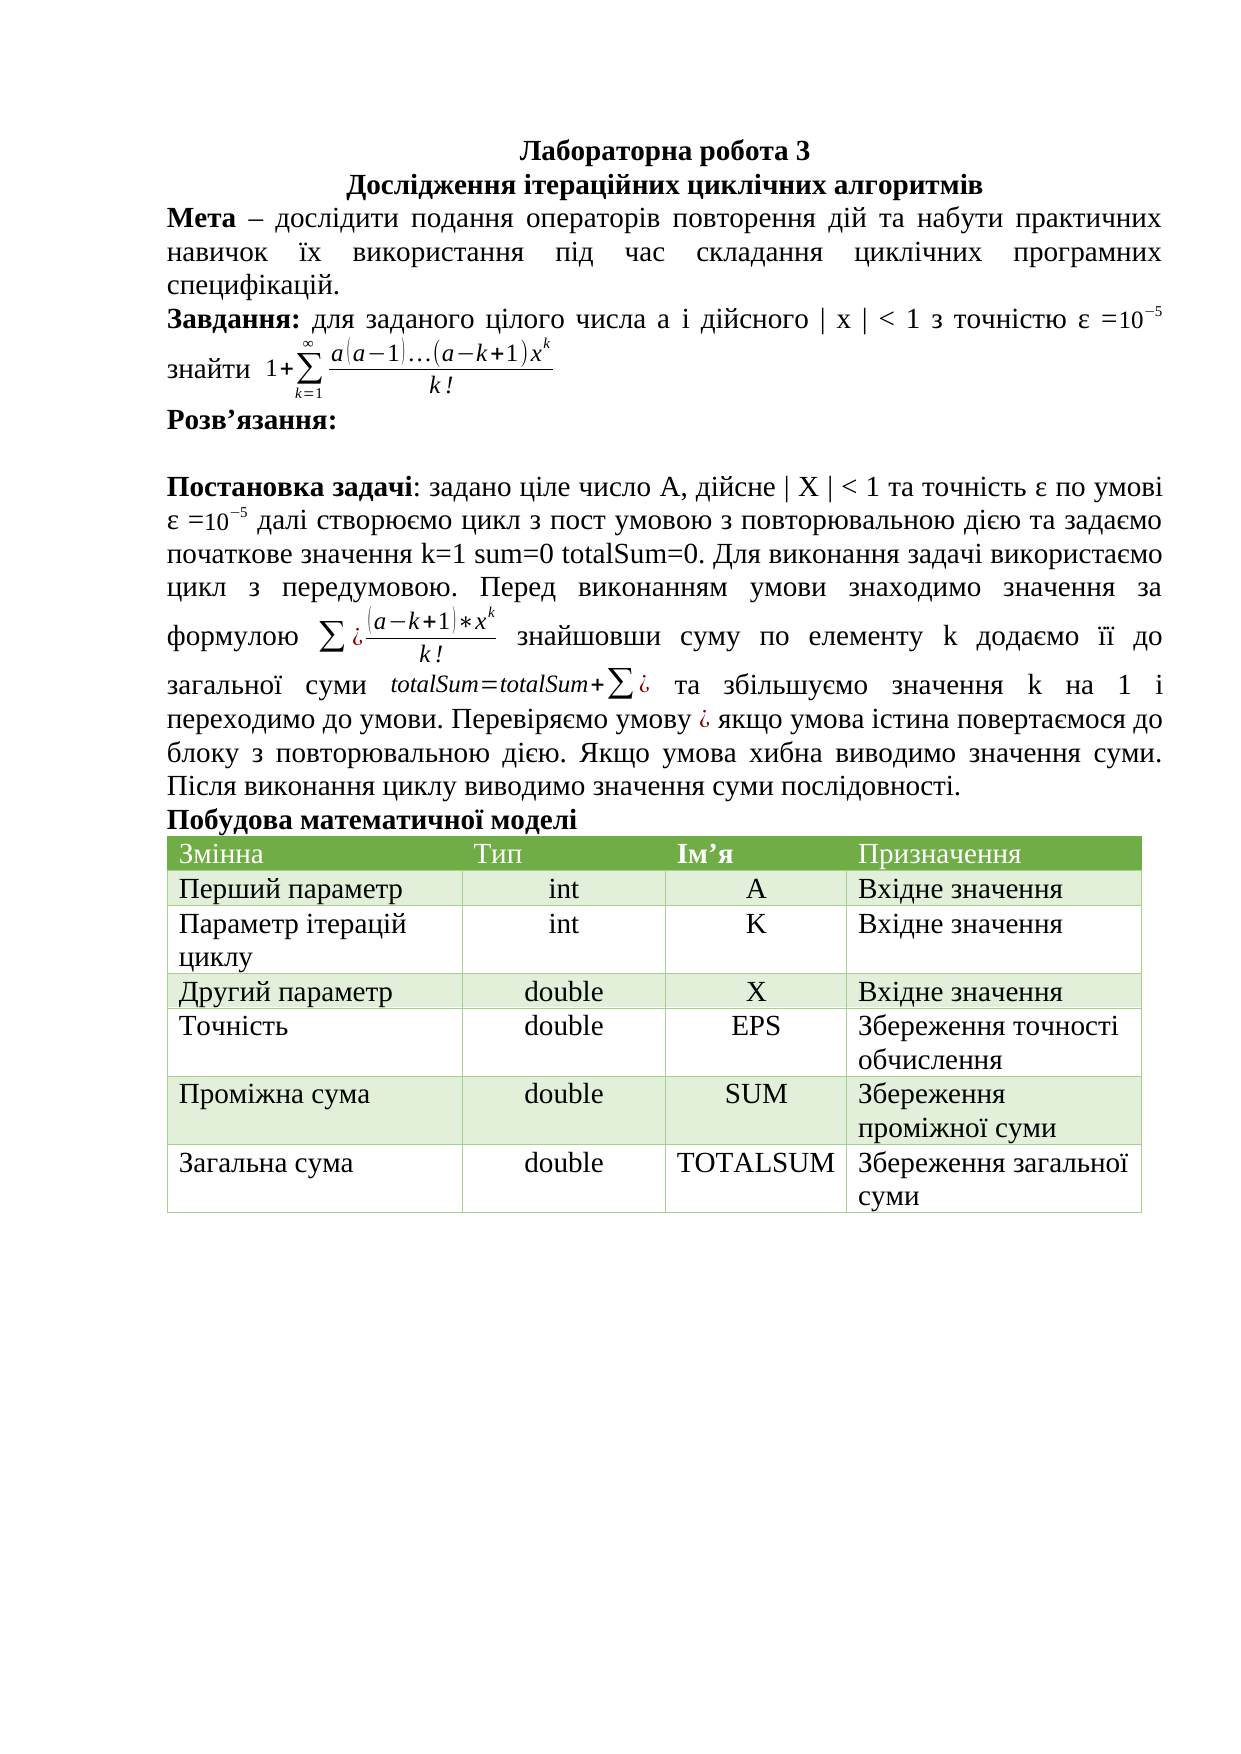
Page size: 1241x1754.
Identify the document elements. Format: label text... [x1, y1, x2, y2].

text Дослідження ітераційних циклічних алгоритмів [167, 167, 1163, 200]
table_cell double [463, 1009, 665, 1076]
text Побудова математичної моделі [167, 802, 1163, 836]
table_cell K [666, 906, 846, 973]
table_cell Збереження проміжної суми [847, 1077, 1141, 1144]
text Постановка задачі: задано ціле число A, дійсне | X | < 1 та точність ε по умові ε = далі створюємо цикл з пост умовою з повторювальною дією та задаємо початкове значення k=1 sum=0 totalSum=0. Для виконання задачі використаємо цикл з передумовою. Перед виконанням умови знаходимо значення за формулою знайшовши суму по елементу k додаємо її до загальної суми та збільшуємо значення k на 1 і переходимо до умови. Перевіряємо умову якщо умова істина повертаємося до блоку з повторювальною дією. Якщо умова хибна виводимо значення суми. Після виконання циклу виводимо значення суми послідовності. [167, 469, 1163, 802]
table_header Змінна [168, 837, 462, 870]
table_cell Загальна сума [168, 1145, 462, 1212]
table_cell Точність [168, 1009, 462, 1076]
text Завдання: для заданого цілого числа а і дійсного | х | < 1 з точністю ε = знайти [167, 301, 1163, 402]
table_cell SUM [666, 1077, 846, 1144]
text Лабораторна робота 3 [167, 133, 1163, 167]
table_cell double [463, 974, 665, 1007]
table_cell Вхідне значення [847, 974, 1141, 1007]
table_cell double [463, 1077, 665, 1144]
table_cell Проміжна сума [168, 1077, 462, 1144]
table_cell Збереження загальної суми [847, 1145, 1141, 1212]
table_header Ім’я [666, 837, 846, 870]
table_cell Вхідне значення [847, 906, 1141, 973]
table_cell TOTALSUM [666, 1145, 846, 1212]
text Мета – дослідити подання операторів повторення дій та набути практичних навичок їх використання під час складання циклічних програмних специфікацій. [167, 200, 1163, 301]
table_header Призначення [847, 837, 1141, 870]
table_cell A [666, 871, 846, 905]
table_header Тип [463, 837, 665, 870]
table_cell Параметр ітерацій циклу [168, 906, 462, 973]
table_cell Другий параметр [168, 974, 462, 1007]
table_cell int [463, 906, 665, 973]
table_cell Перший параметр [168, 871, 462, 905]
table_cell Збереження точності обчислення [847, 1009, 1141, 1076]
text Розв’язання: [167, 402, 1163, 435]
table_cell X [666, 974, 846, 1007]
table_cell EPS [666, 1009, 846, 1076]
table_cell double [463, 1145, 665, 1212]
table_cell Вхідне значення [847, 871, 1141, 905]
table_cell int [463, 871, 665, 905]
